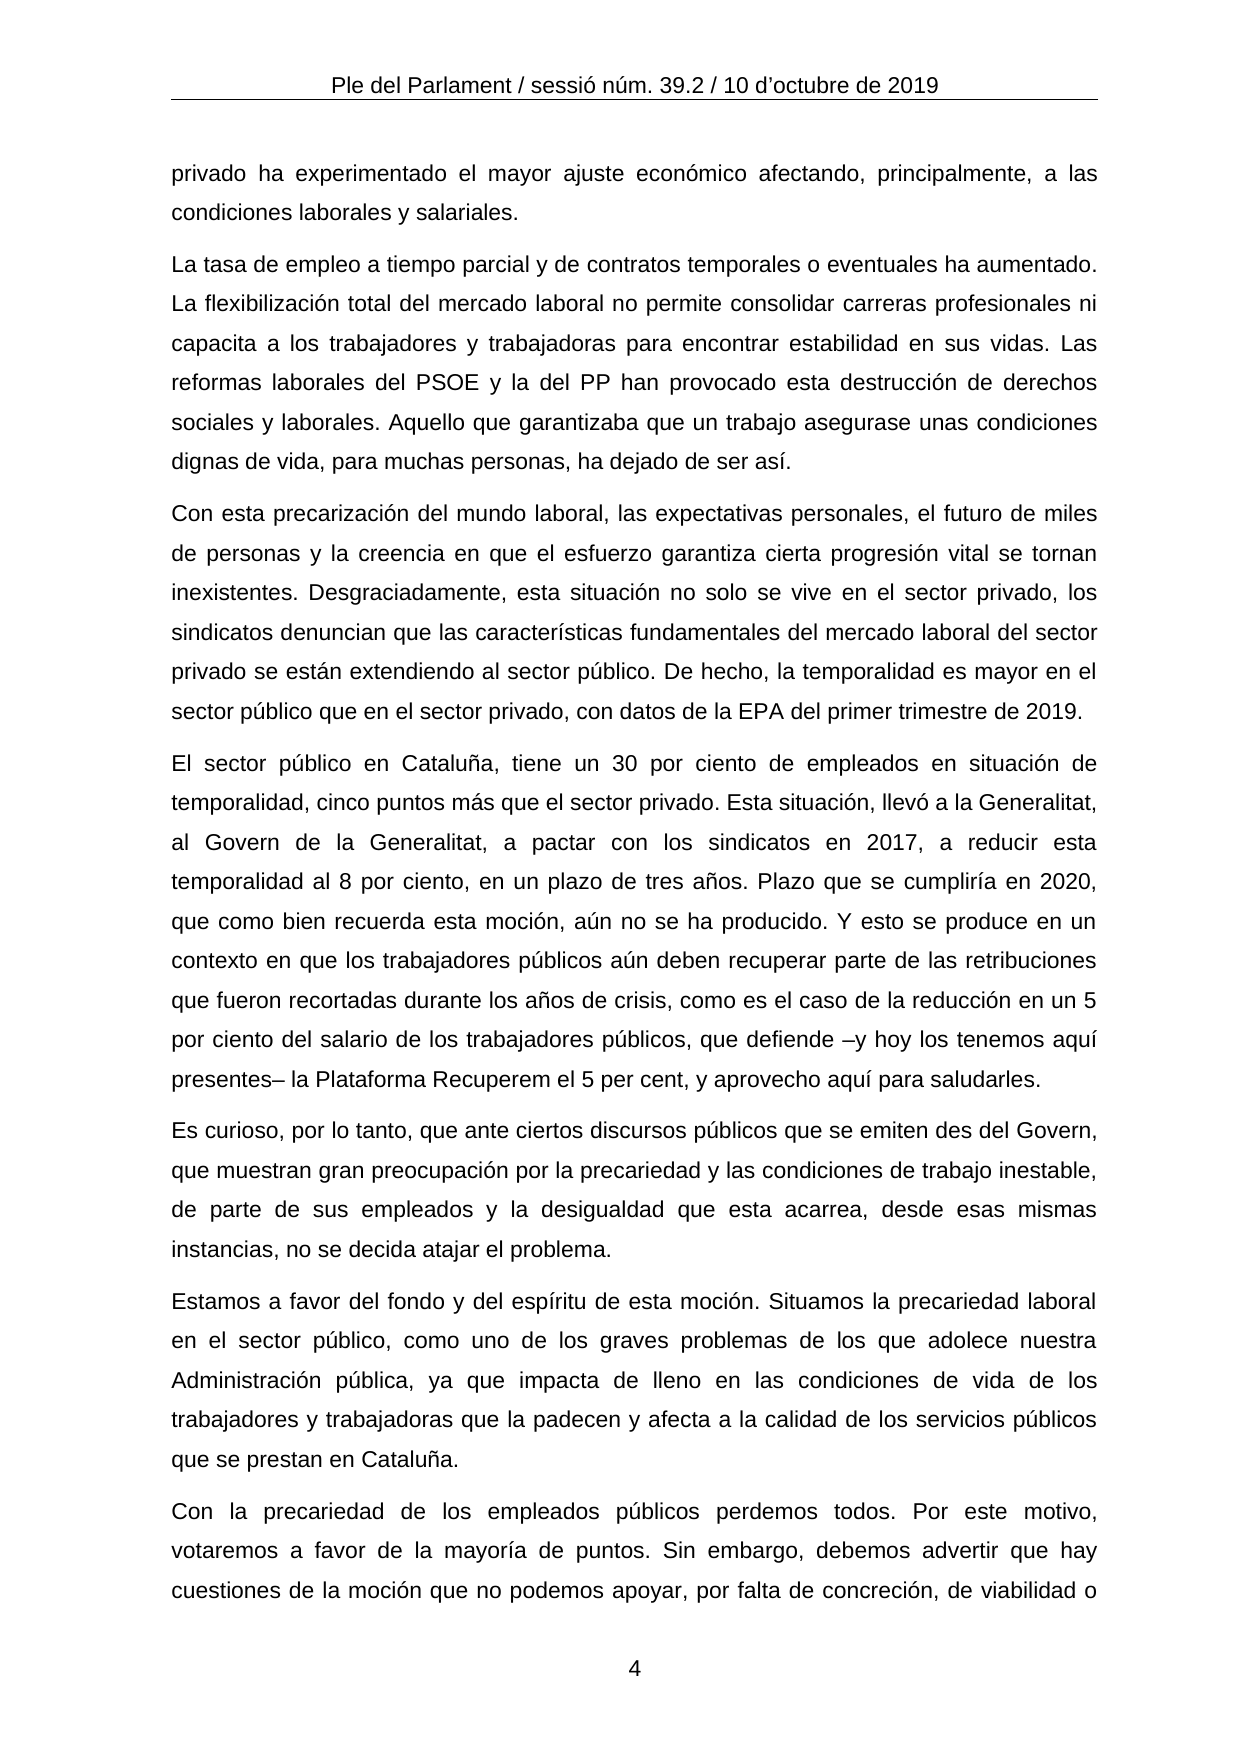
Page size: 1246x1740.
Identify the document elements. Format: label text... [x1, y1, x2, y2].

text El sector público en Cataluña, tiene un 30 por ciento de empleados en situación de temporalidad, cinco puntos más que el sector privado. Esta situación, llevó a la Generalitat, al Govern de la Generalitat, a pactar con los sindicatos en 2017, a reducir esta temporalidad al 8 por ciento, en un plazo de tres años. Plazo que se cumpliría en 2020, que como bien recuerda esta moción, aún no se ha producido. Y esto se produce en un contexto en que los trabajadores públicos aún deben recuperar parte de las retribuciones que fueron recortadas durante los años de crisis, como es el caso de la reducción en un 5 por ciento del salario de los trabajadores públicos, que defiende –y hoy los tenemos aquí presentes– la Plataforma Recuperem el 5 per cent, y aprovecho aquí para saludarles. [171, 750, 1098, 1092]
text La tasa de empleo a tiempo parcial y de contratos temporales o eventuales ha aumentado. La flexibilización total del mercado laboral no permite consolidar carreras profesionales ni capacita a los trabajadores y trabajadoras para encontrar estabilidad en sus vidas. Las reformas laborales del PSOE y la del PP han provocado esta destrucción de derechos sociales y laborales. Aquello que garantizaba que un trabajo asegurase unas condiciones dignas de vida, para muchas personas, ha dejado de ser así. [171, 251, 1098, 475]
text Es curioso, por lo tanto, que ante ciertos discursos públicos que se emiten des del Govern, que muestran gran preocupación por la precariedad y las condiciones de trabajo inestable, de parte de sus empleados y la desigualdad que esta acarrea, desde esas mismas instancias, no se decida atajar el problema. [171, 1117, 1098, 1262]
text Con esta precarización del mundo laboral, las expectativas personales, el futuro de miles de personas y la creencia en que el esfuerzo garantiza cierta progresión vital se tornan inexistentes. Desgraciadamente, esta situación no solo se vive en el sector privado, los sindicatos denuncian que las características fundamentales del mercado laboral del sector privado se están extendiendo al sector público. De hecho, la temporalidad es mayor en el sector público que en el sector privado, con datos de la EPA del primer trimestre de 2019. [171, 500, 1098, 724]
text Estamos a favor del fondo y del espíritu de esta moción. Situamos la precariedad laboral en el sector público, como uno de los graves problemas de los que adolece nuestra Administración pública, ya que impacta de lleno en las condiciones de vida de los trabajadores y trabajadoras que la padecen y afecta a la calidad de los servicios públicos que se prestan en Cataluña. [171, 1288, 1098, 1472]
